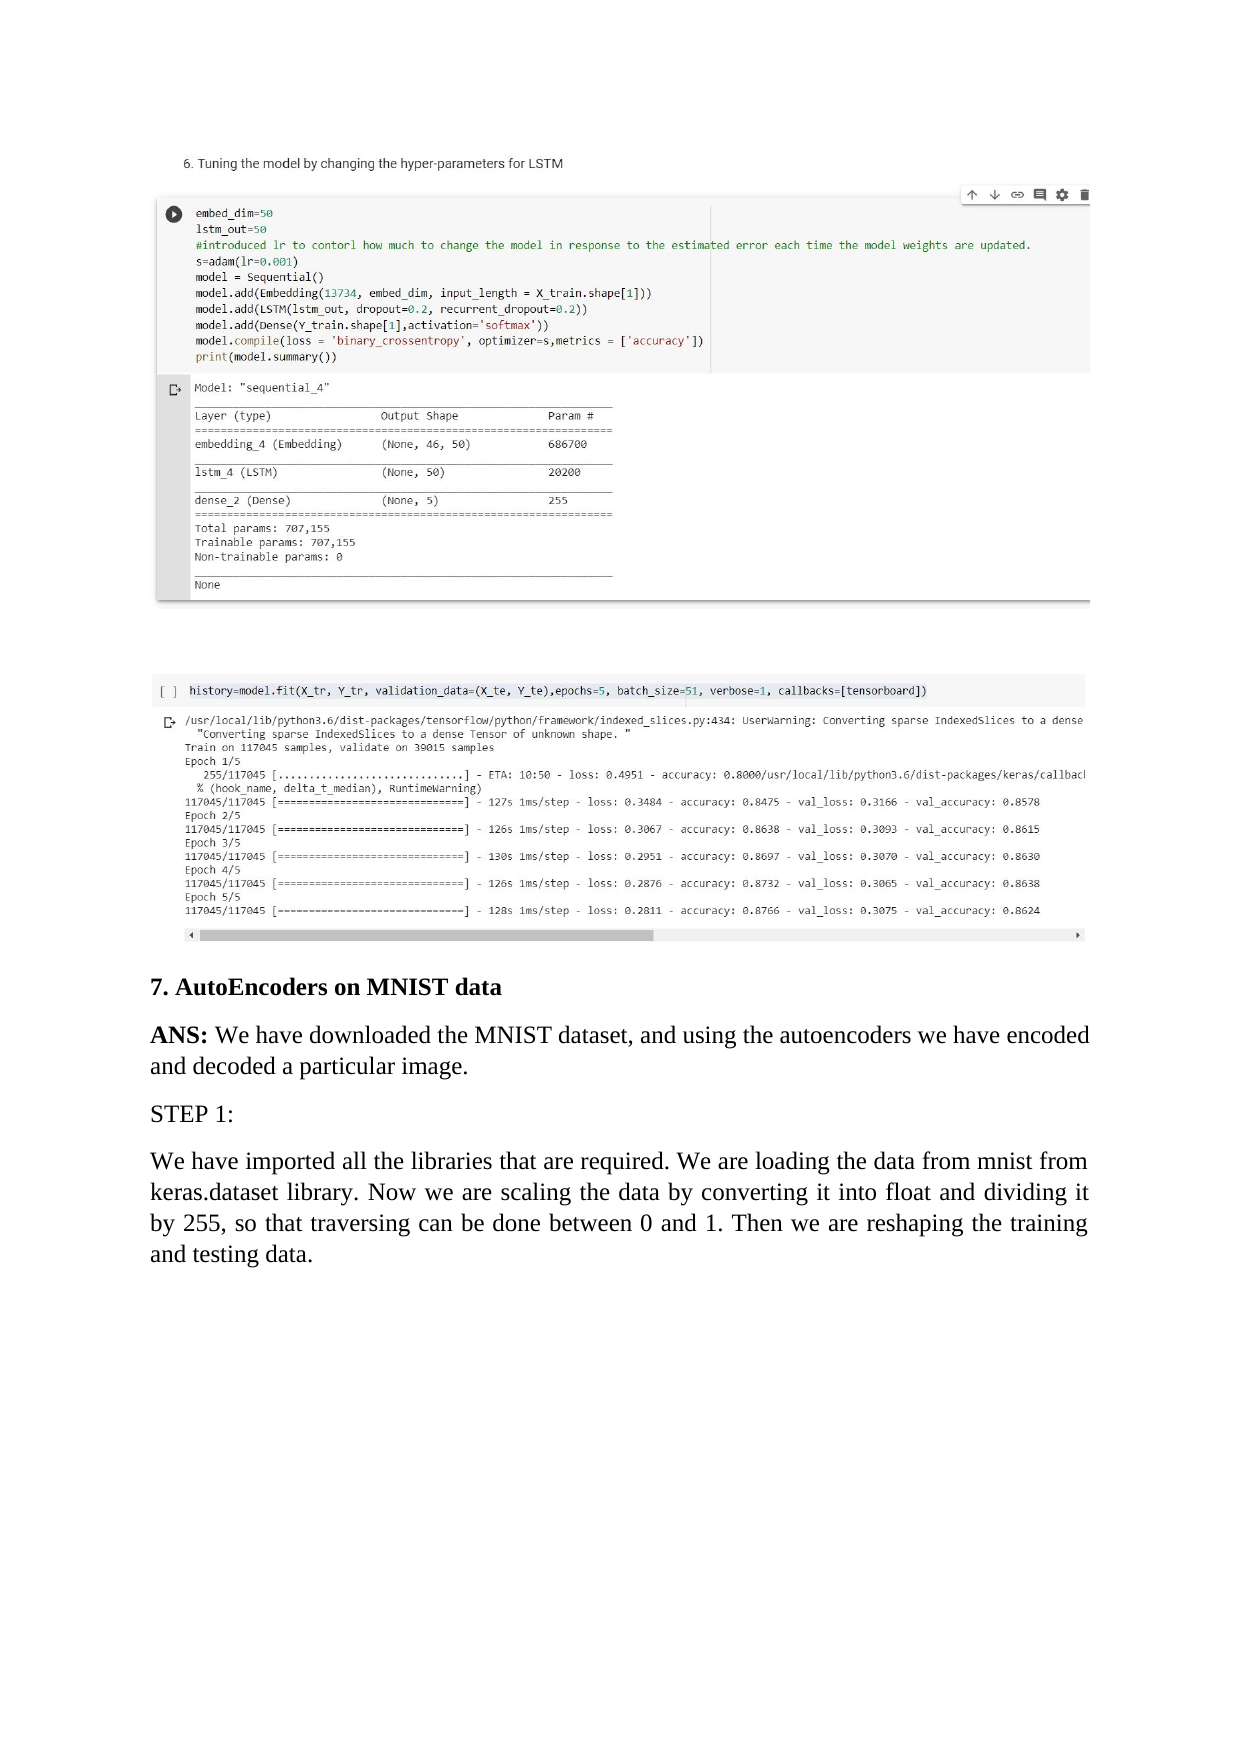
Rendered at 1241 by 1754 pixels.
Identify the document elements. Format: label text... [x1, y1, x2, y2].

text STEP 1: [150, 1099, 1090, 1127]
text ANS: We have downloaded the MNIST dataset, and using the autoencoders we have encoded and decoded a particular image. [150, 1020, 1090, 1080]
picture [150, 150, 1091, 609]
text We have imported all the libraries that are required. We are loading the data from mnist from keras.dataset library. Now we are scaling the data by converting it into float and dividing it by 255, so that traversing can be done between 0 and 1. Then we are reshaping the training and testing data. [150, 1146, 1090, 1268]
text 7. AutoEncoders on MNIST data [150, 972, 1090, 1001]
picture [150, 674, 1091, 954]
